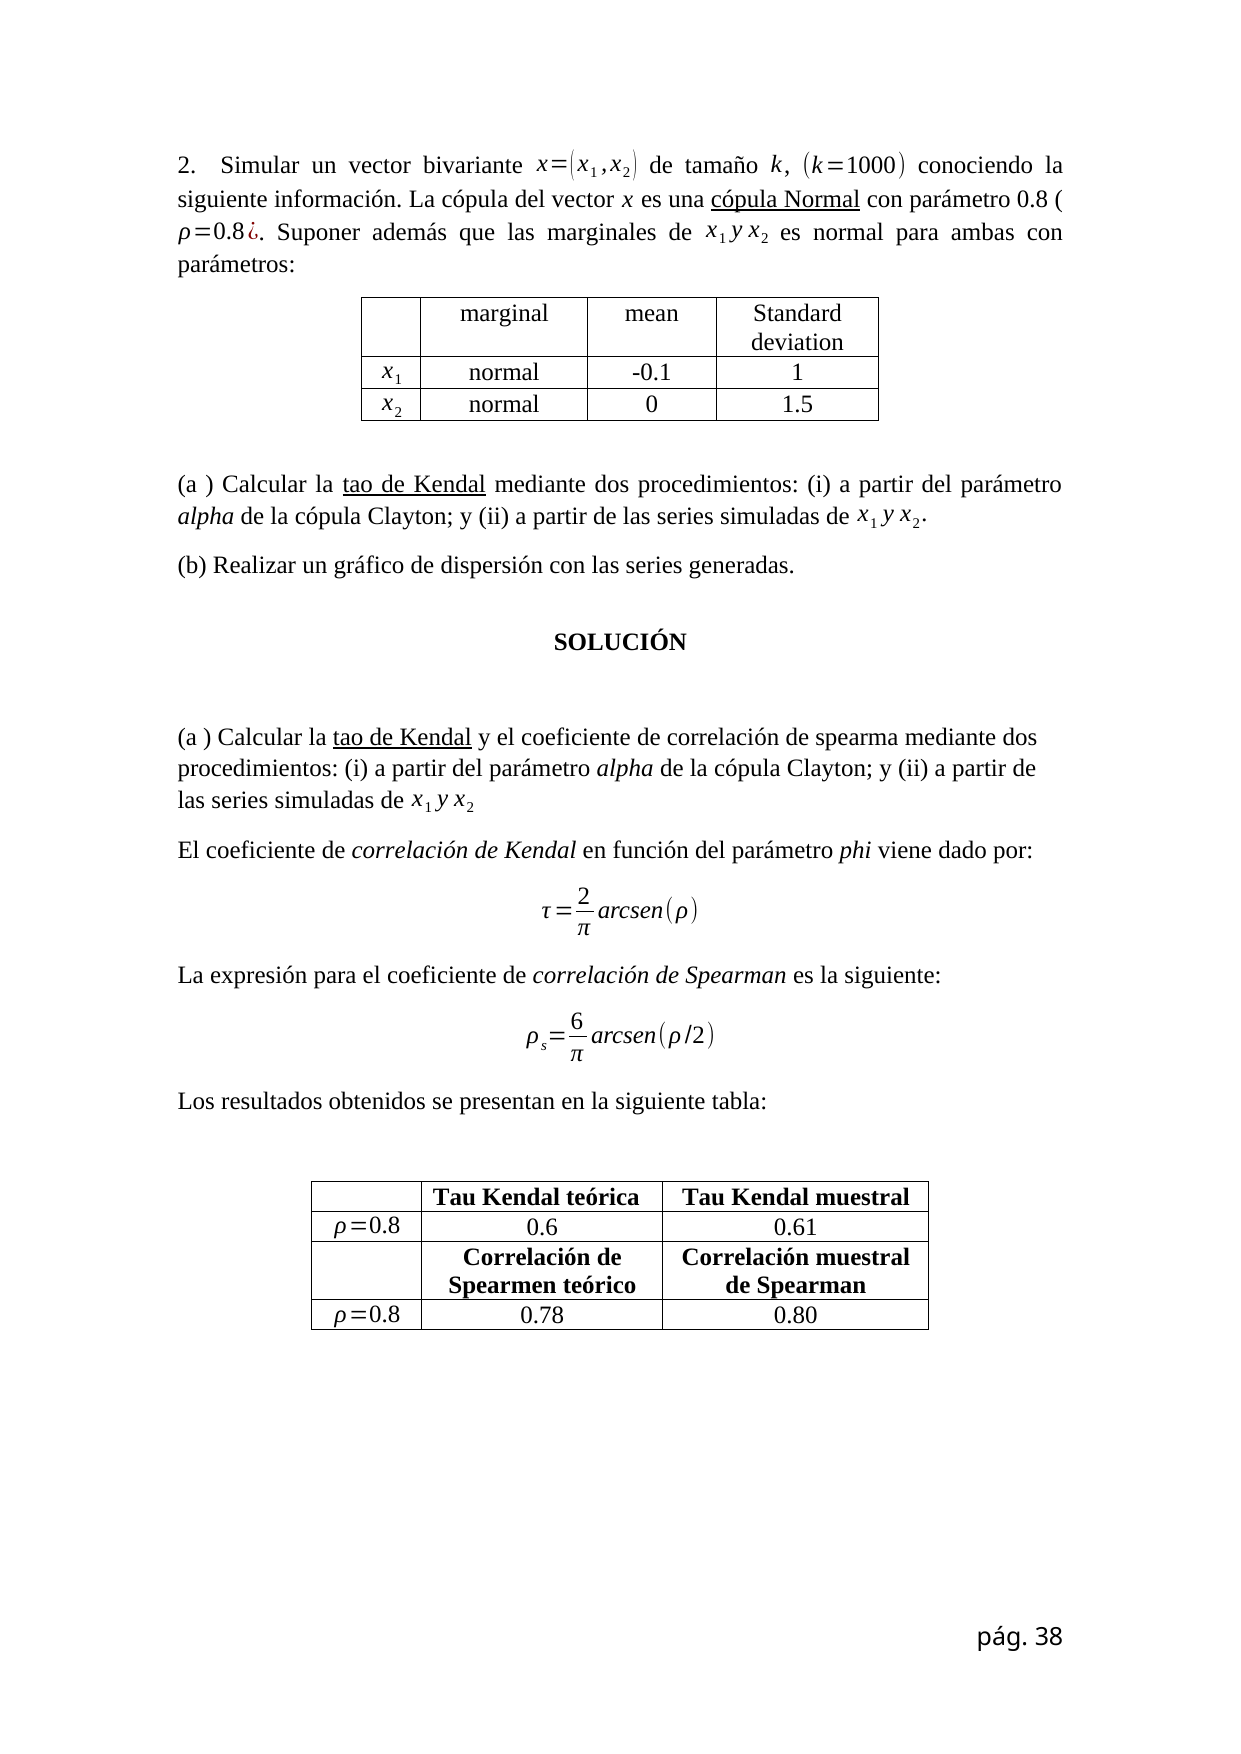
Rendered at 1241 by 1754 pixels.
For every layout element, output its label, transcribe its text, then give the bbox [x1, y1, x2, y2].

table_header Standard deviation [717, 298, 878, 356]
table_header Tau Kendal muestral [663, 1182, 928, 1211]
text SOLUCIÓN [177, 627, 1063, 656]
table_cell [312, 1300, 421, 1329]
table_cell [312, 1212, 421, 1241]
text Los resultados obtenidos se presentan en la siguiente tabla: [177, 1086, 1063, 1114]
table_cell 0.78 [422, 1300, 662, 1329]
table_cell Correlación de Spearmen teórico [422, 1242, 662, 1299]
table_header [362, 298, 420, 356]
text La expresión para el coeficiente de correlación de Spearman es la siguiente: [177, 960, 1063, 989]
table_header mean [588, 298, 716, 356]
text (a ) Calcular la tao de Kendal y el coeficiente de correlación de spearma mediante dos procedimientos: (i) a partir del parámetro alpha de la cópula Clayton; y (ii) a partir de las series simuladas de [177, 722, 1063, 816]
table_cell [312, 1242, 421, 1299]
table_cell 0.6 [422, 1212, 662, 1241]
table_cell 1.5 [717, 389, 878, 420]
table_cell [362, 389, 420, 420]
table_header marginal [421, 298, 587, 356]
table_cell 0.80 [663, 1300, 928, 1329]
table_cell Correlación muestral de Spearman [663, 1242, 928, 1299]
text (a ) Calcular la tao de Kendal mediante dos procedimientos: (i) a partir del parámetro alpha de la cópula Clayton; y (ii) a partir de las series simuladas de [177, 469, 1063, 531]
table_cell normal [421, 357, 587, 388]
table_cell normal [421, 389, 587, 420]
table_cell -0.1 [588, 357, 716, 388]
table_cell 0 [588, 389, 716, 420]
table_cell 0.61 [663, 1212, 928, 1241]
table_cell 1 [717, 357, 878, 388]
text 2. Simular un vector bivariante de tamaño , conociendo la siguiente información. La cópula del vector es una cópula Normal con parámetro 0.8 (. Suponer además que las marginales de es normal para ambas con parámetros: [177, 148, 1063, 278]
text El coeficiente de correlación de Kendal en función del parámetro phi viene dado por: [177, 835, 1063, 863]
table_header Tau Kendal teórica [422, 1182, 662, 1211]
text (b) Realizar un gráfico de dispersión con las series generadas. [177, 550, 1063, 579]
table_cell [362, 357, 420, 388]
table_header [312, 1182, 421, 1211]
